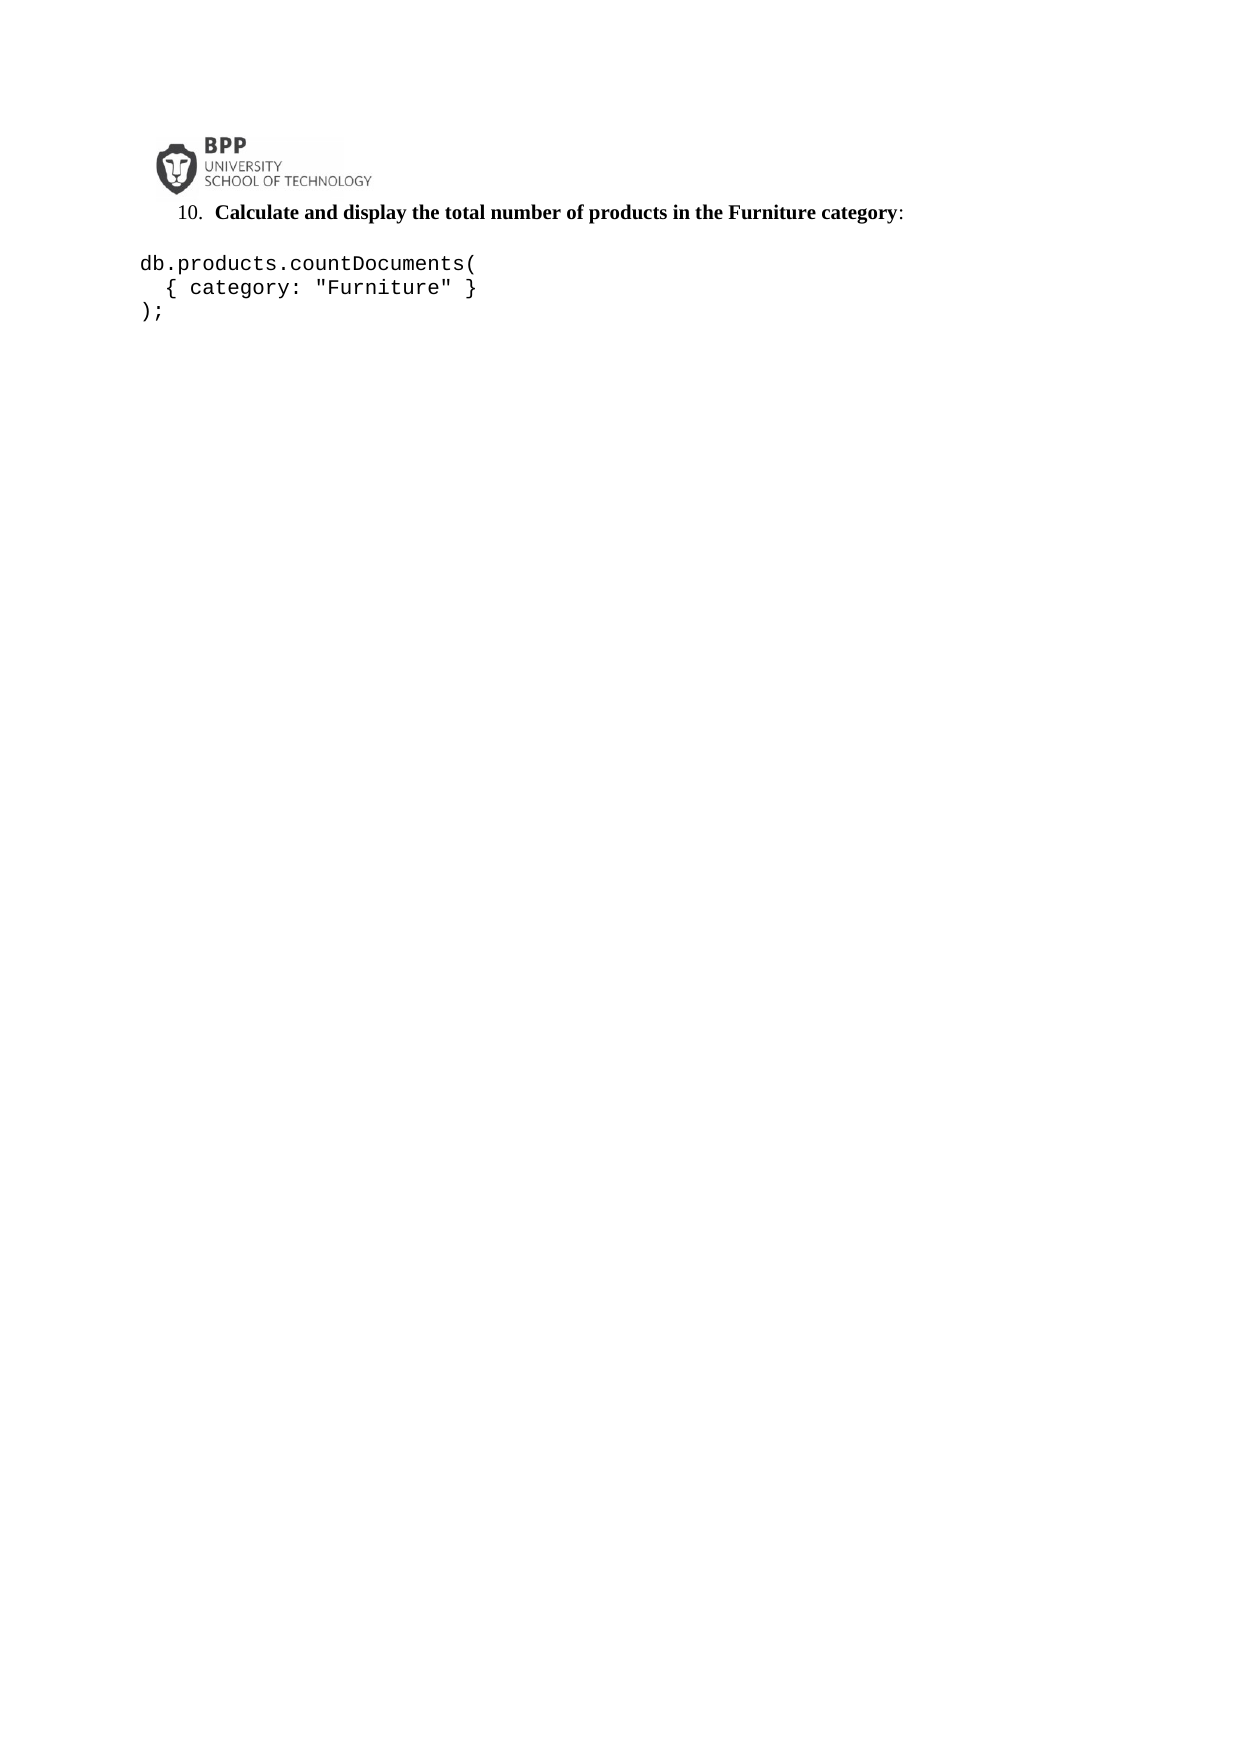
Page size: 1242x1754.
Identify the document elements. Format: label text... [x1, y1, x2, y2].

text ); [139, 301, 1067, 324]
text db.products.countDocuments( [139, 253, 1067, 277]
picture [150, 129, 376, 202]
list Calculate and display the total number of products in the Furniture category: [177, 200, 1067, 224]
text { category: "Furniture" } [139, 277, 1067, 301]
